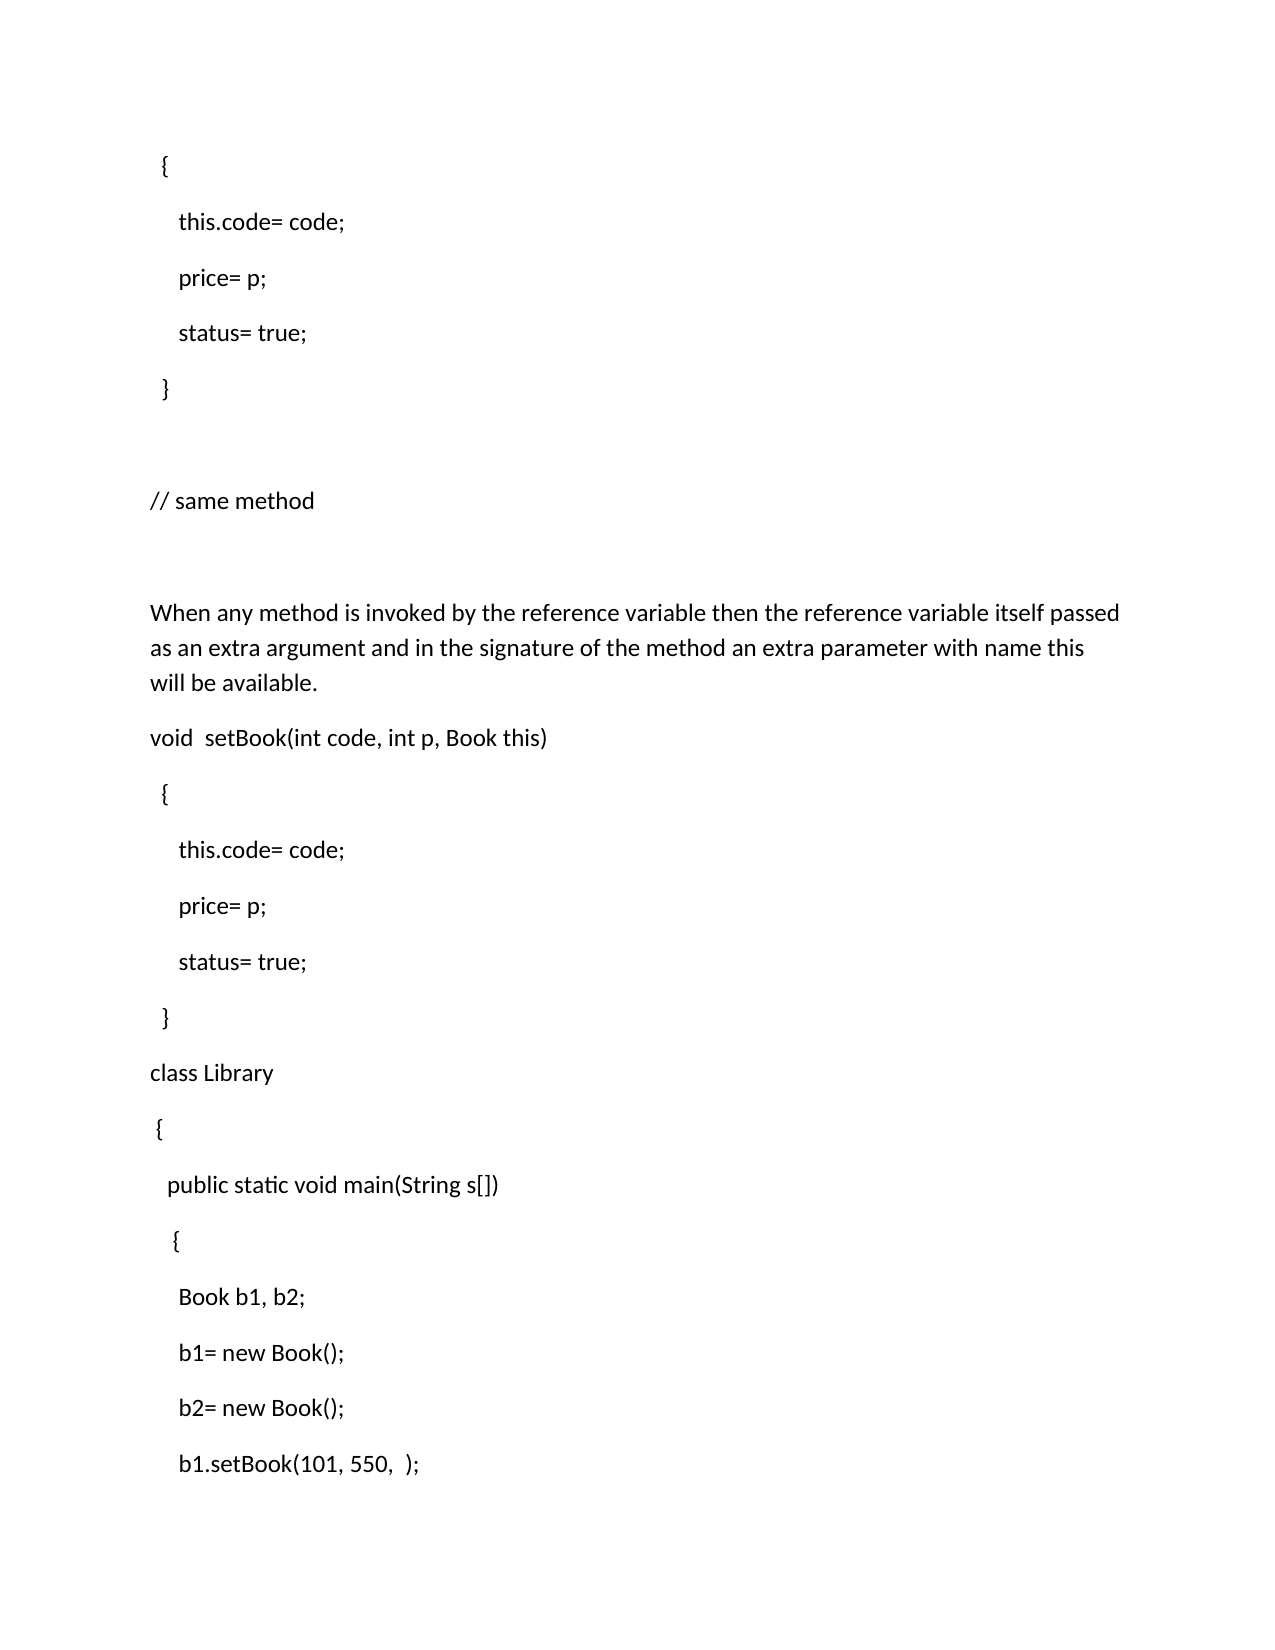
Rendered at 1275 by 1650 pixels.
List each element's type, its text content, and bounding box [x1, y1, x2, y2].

text status= true; [150, 317, 1125, 348]
text // same method [150, 485, 1125, 516]
text { [150, 1225, 1125, 1256]
text price= p; [150, 890, 1125, 921]
text { [150, 778, 1125, 809]
text } [150, 1002, 1125, 1032]
text b1= new Book(); [150, 1337, 1125, 1367]
text status= true; [150, 946, 1125, 976]
text price= p; [150, 262, 1125, 292]
text void setBook(int code, int p, Book this) [150, 722, 1125, 753]
text { [150, 1113, 1125, 1144]
text Book b1, b2; [150, 1281, 1125, 1311]
text b2= new Book(); [150, 1392, 1125, 1423]
text public static void main(String s[]) [150, 1169, 1125, 1200]
text this.code= code; [150, 834, 1125, 865]
text class Library [150, 1057, 1125, 1088]
text When any method is invoked by the reference variable then the reference variable itself passed as an extra argument and in the signature of the method an extra parameter with name this will be available. [150, 597, 1125, 697]
text this.code= code; [150, 206, 1125, 236]
text } [150, 373, 1125, 404]
text b1.setBook(101, 550, ); [150, 1448, 1125, 1479]
text { [150, 150, 1125, 181]
